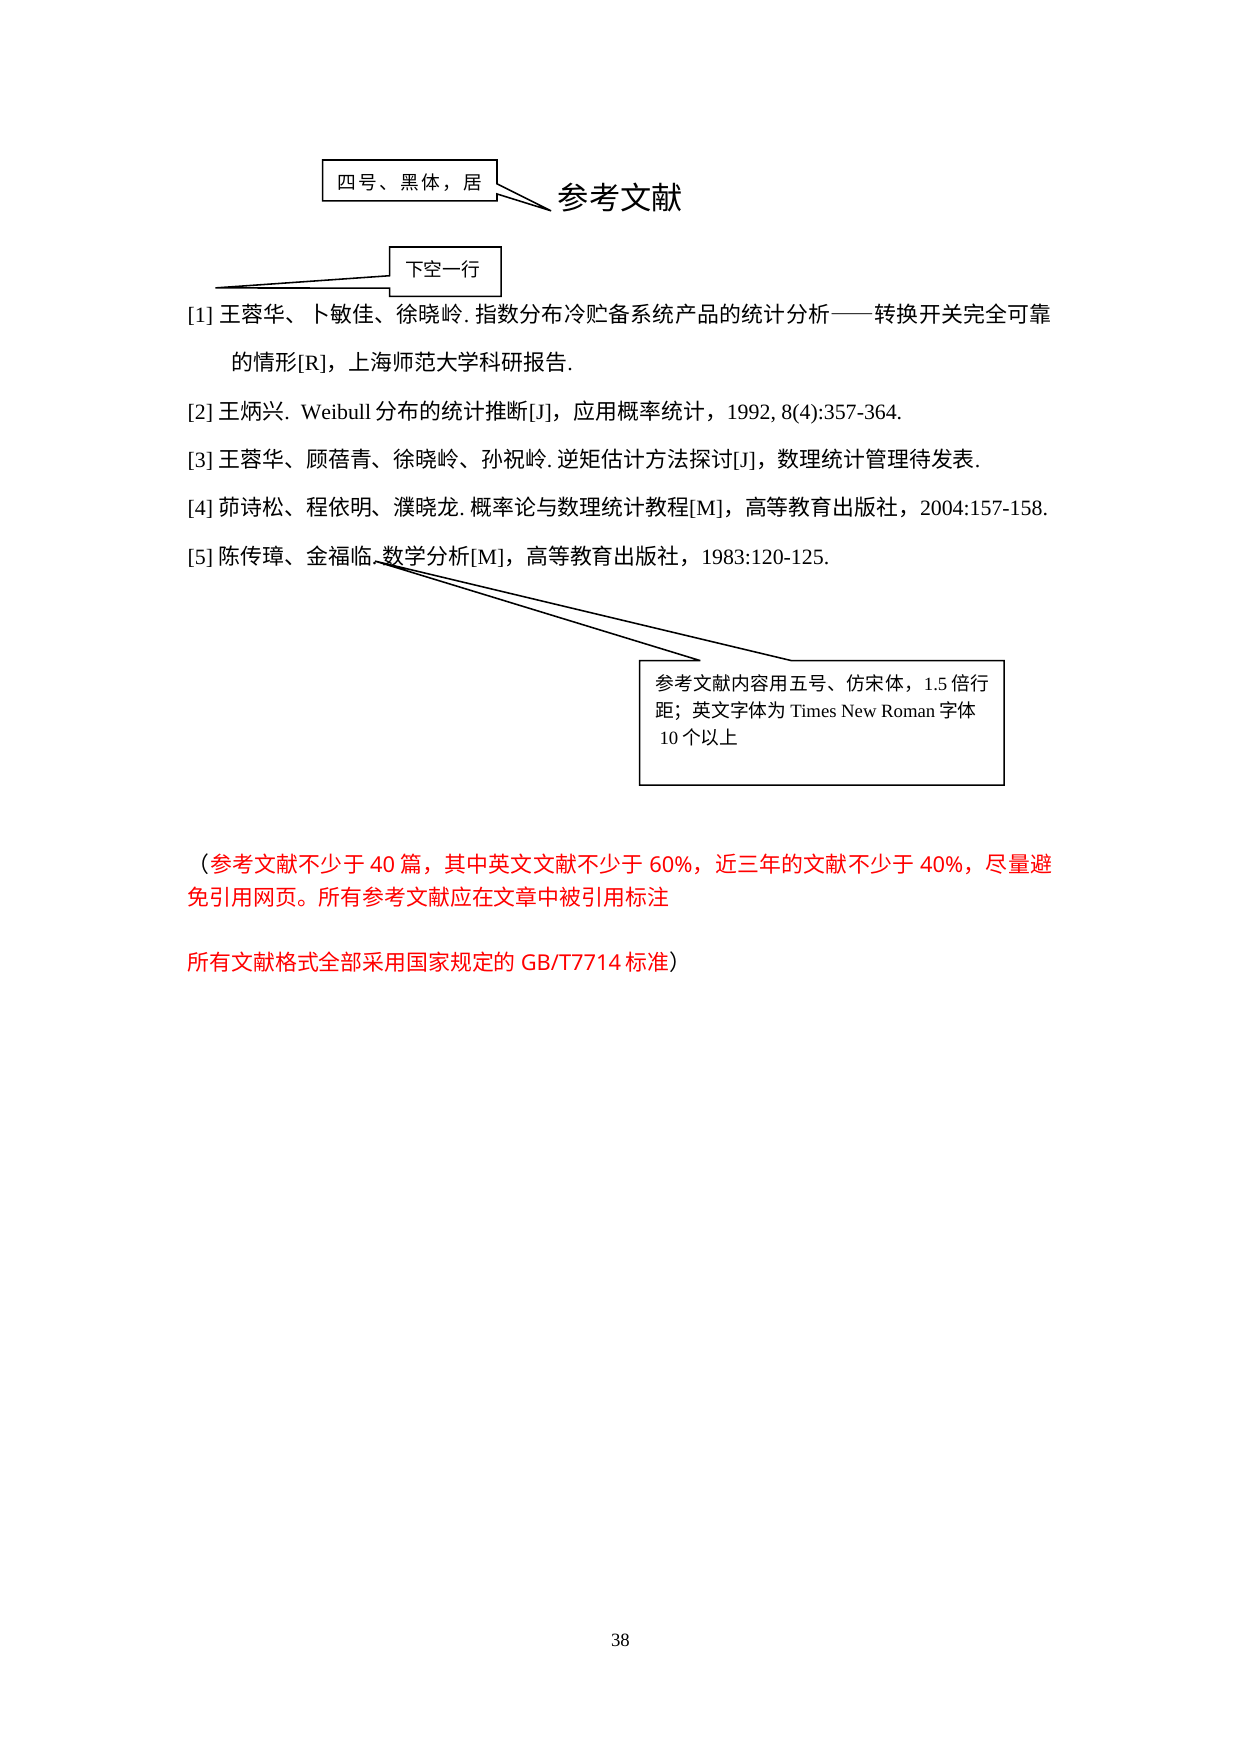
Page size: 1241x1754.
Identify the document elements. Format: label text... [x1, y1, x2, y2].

text [3] 王蓉华、顾蓓青、徐晓岭、孙祝岭. 逆矩估计方法探讨[J]，数理统计管理待发表. [187, 442, 1053, 474]
text [5] 陈传璋、金福临. 数学分析[M]，高等教育出版社，1983:120-125. [187, 538, 1053, 571]
text [1] 王蓉华、卜敏佳、徐晓岭. 指数分布冷贮备系统产品的统计分析——转换开关完全可靠的情形[R]，上海师范大学科研报告. [187, 296, 1053, 377]
text （参考文献不少于40篇，其中英文文献不少于60%，近三年的文献不少于40%，尽量避免引用网页。所有参考文献应在文章中被引用标注 [187, 847, 1053, 912]
text [4] 茆诗松、程依明、濮晓龙. 概率论与数理统计教程[M]，高等教育出版社，2004:157-158. [187, 490, 1053, 522]
subtitle 参考文献 [187, 163, 1053, 228]
text [2] 王炳兴. Weibull分布的统计推断[J]，应用概率统计，1992, 8(4):357-364. [187, 393, 1053, 426]
text 所有文献格式全部采用国家规定的 GB/T7714标准） [187, 944, 1053, 977]
